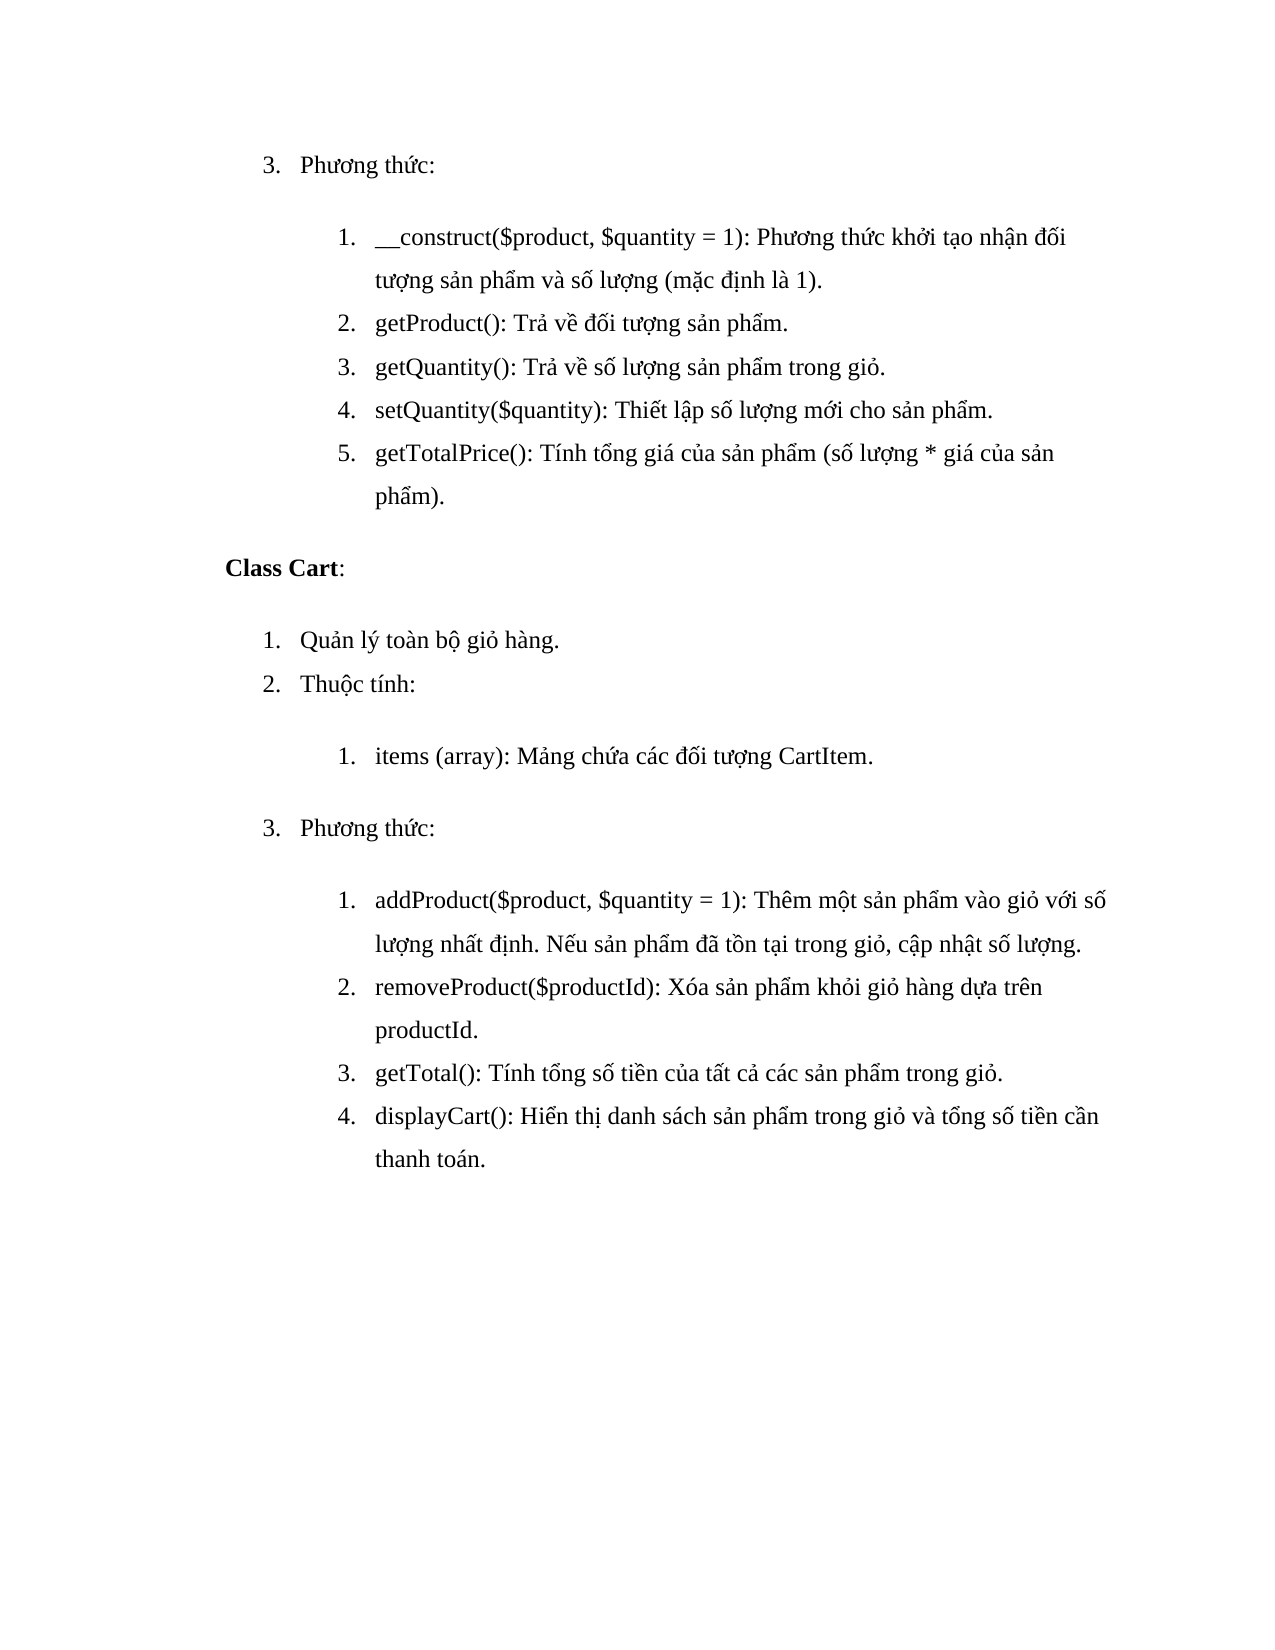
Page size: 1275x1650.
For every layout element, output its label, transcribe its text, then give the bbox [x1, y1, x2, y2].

list Thuộc tính: [262, 669, 1125, 697]
text Class Cart: [225, 553, 1125, 582]
list getQuantity(): Trả về số lượng sản phẩm trong giỏ. [337, 352, 1125, 380]
list removeProduct($productId): Xóa sản phẩm khỏi giỏ hàng dựa trên productId. [337, 972, 1125, 1044]
list displayCart(): Hiển thị danh sách sản phẩm trong giỏ và tổng số tiền cần thanh toán. [337, 1101, 1125, 1173]
list setQuantity($quantity): Thiết lập số lượng mới cho sản phẩm. [337, 395, 1125, 423]
list Phương thức: [262, 150, 1125, 179]
list __construct($product, $quantity = 1): Phương thức khởi tạo nhận đối tượng sản phẩm và số lượng (mặc định là 1). [337, 222, 1125, 294]
list Phương thức: [262, 813, 1125, 842]
list getTotal(): Tính tổng số tiền của tất cả các sản phẩm trong giỏ. [337, 1058, 1125, 1087]
list addProduct($product, $quantity = 1): Thêm một sản phẩm vào giỏ với số lượng nhất định. Nếu sản phẩm đã tồn tại trong giỏ, cập nhật số lượng. [337, 886, 1125, 957]
list items (array): Mảng chứa các đối tượng CartItem. [337, 741, 1125, 770]
list getTotalPrice(): Tính tổng giá của sản phẩm (số lượng * giá của sản phẩm). [337, 438, 1125, 510]
list Quản lý toàn bộ giỏ hàng. [262, 626, 1125, 654]
list getProduct(): Trả về đối tượng sản phẩm. [337, 308, 1125, 337]
